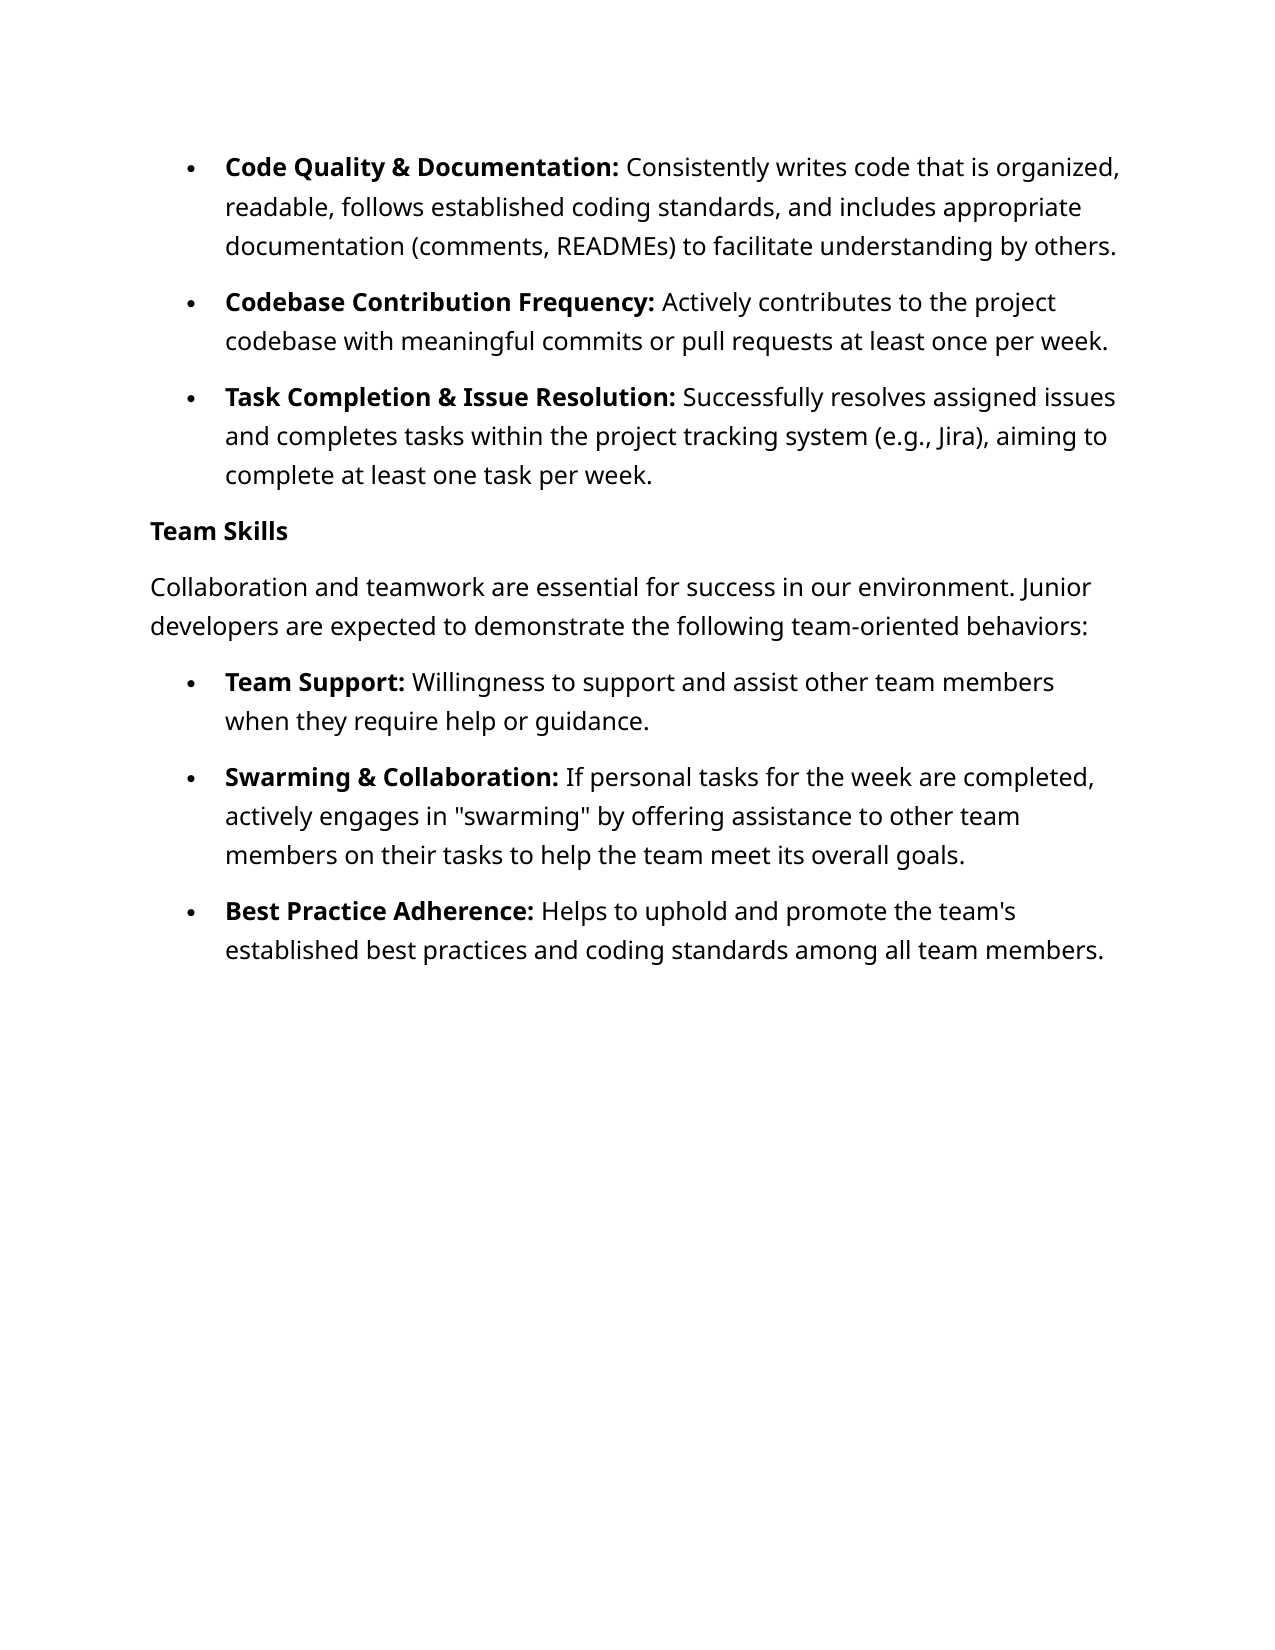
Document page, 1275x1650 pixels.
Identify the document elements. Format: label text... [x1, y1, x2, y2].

list Code Quality & Documentation: Consistently writes code that is organized, readable, follows established coding standards, and includes appropriate documentation (comments, READMEs) to facilitate understanding by others. [187, 150, 1125, 262]
text Collaboration and teamwork are essential for success in our environment. Junior developers are expected to demonstrate the following team-oriented behaviors: [150, 569, 1125, 642]
list Swarming & Collaboration: If personal tasks for the week are completed, actively engages in "swarming" by offering assistance to other team members on their tasks to help the team meet its overall goals. [187, 759, 1125, 872]
text Team Skills [150, 513, 1125, 547]
list Team Support: Willingness to support and assist other team members when they require help or guidance. [187, 664, 1125, 737]
list Best Practice Adherence: Helps to uphold and promote the team's established best practices and coding standards among all team members. [187, 893, 1125, 967]
list Task Completion & Issue Resolution: Successfully resolves assigned issues and completes tasks within the project tracking system (e.g., Jira), aiming to complete at least one task per week. [187, 379, 1125, 492]
list Codebase Contribution Frequency: Actively contributes to the project codebase with meaningful commits or pull requests at least once per week. [187, 284, 1125, 357]
